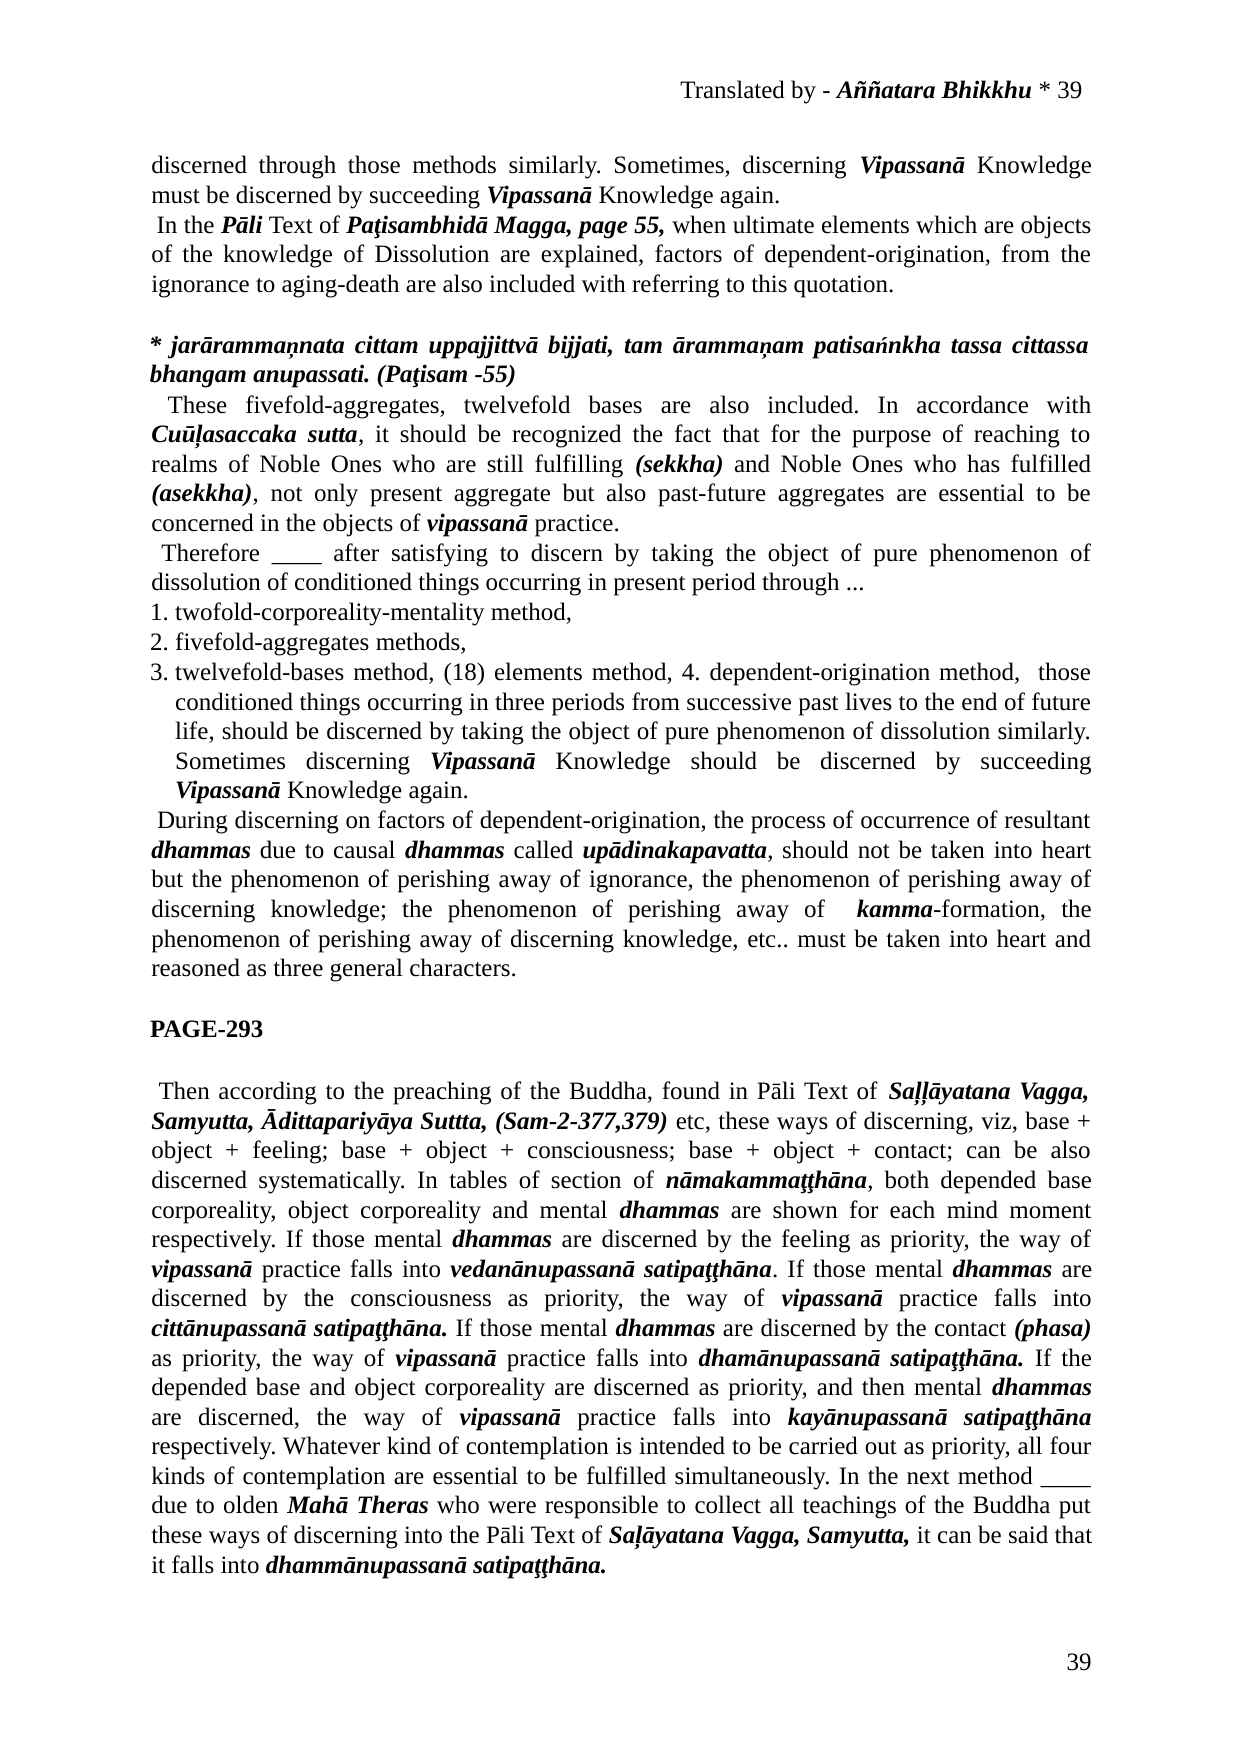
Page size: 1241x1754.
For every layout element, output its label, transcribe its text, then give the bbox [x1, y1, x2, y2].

subtitle * jarārammaņnata cittam uppajjittvā bijjati, tam ārammaņam patisańnkha tassa cittassa bhangam anupassati. (Paţisam -55) [148, 330, 1091, 388]
text These fivefold-aggregates, twelvefold bases are also included. In accordance with Cuūļasaccaka sutta, it should be recognized the fact that for the purpose of reaching to realms of Noble Ones who are still fulfilling (sekkha) and Noble Ones who has fulfilled (asekkha), not only present aggregate but also past-future aggregates are essential to be concerned in the objects of vipassanā practice. [150, 390, 1092, 537]
text Therefore ____ after satisfying to discern by taking the object of pure phenomenon of dissolution of conditioned things occurring in present period through ... [150, 538, 1092, 596]
list twelvefold-bases method, (18) elements method, 4. dependent-origination method, those conditioned things occurring in three periods from successive past lives to the end of future life, should be discerned by taking the object of pure phenomenon of dissolution similarly. Sometimes discerning Vipassanā Knowledge should be discerned by succeeding Vipassanā Knowledge again. [150, 657, 1092, 804]
text During discerning on factors of dependent-origination, the process of occurrence of resultant dhammas due to causal dhammas called upādinakapavatta, should not be taken into heart but the phenomenon of perishing away of ignorance, the phenomenon of perishing away of discerning knowledge; the phenomenon of perishing away of kamma-formation, the phenomenon of perishing away of discerning knowledge, etc.. must be taken into heart and reasoned as three general characters. [150, 805, 1092, 982]
text Then according to the preaching of the Buddha, found in Pāli Text of Saļļāyatana Vagga, Samyutta, Ādittapariyāya Suttta, (Sam-2-377,379) etc, these ways of discerning, viz, base + object + feeling; base + object + consciousness; base + object + contact; can be also discerned systematically. In tables of section of nāmakammaţţhāna, both depended base corporeality, object corporeality and mental dhammas are shown for each mind moment respectively. If those mental dhammas are discerned by the feeling as priority, the way of vipassanā practice falls into vedanānupassanā satipaţţhāna. If those mental dhammas are discerned by the consciousness as priority, the way of vipassanā practice falls into cittānupassanā satipaţţhāna. If those mental dhammas are discerned by the contact (phasa) as priority, the way of vipassanā practice falls into dhamānupassanā satipaţţhāna. If the depended base and object corporeality are discerned as priority, and then mental dhammas are discerned, the way of vipassanā practice falls into kayānupassanā satipaţţhāna respectively. Whatever kind of contemplation is intended to be carried out as priority, all four kinds of contemplation are essential to be fulfilled simultaneously. In the next method ____ due to olden Mahā Theras who were responsible to collect all teachings of the Buddha put these ways of discerning into the Pāli Text of Saļāyatana Vagga, Samyutta, it can be said that it falls into dhammānupassanā satipaţţhāna. [150, 1076, 1092, 1578]
list fivefold-aggregates methods, [150, 627, 1092, 656]
subtitle PAGE-293 [150, 1014, 1092, 1043]
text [150, 150, 1092, 208]
list twofold-corporeality-mentality method, [150, 597, 1092, 626]
text In the Pāli Text of Paţisambhidā Magga, page 55, when ultimate elements which are objects of the knowledge of Dissolution are explained, factors of dependent-origination, from the ignorance to aging-death are also included with referring to this quotation. [150, 210, 1092, 298]
